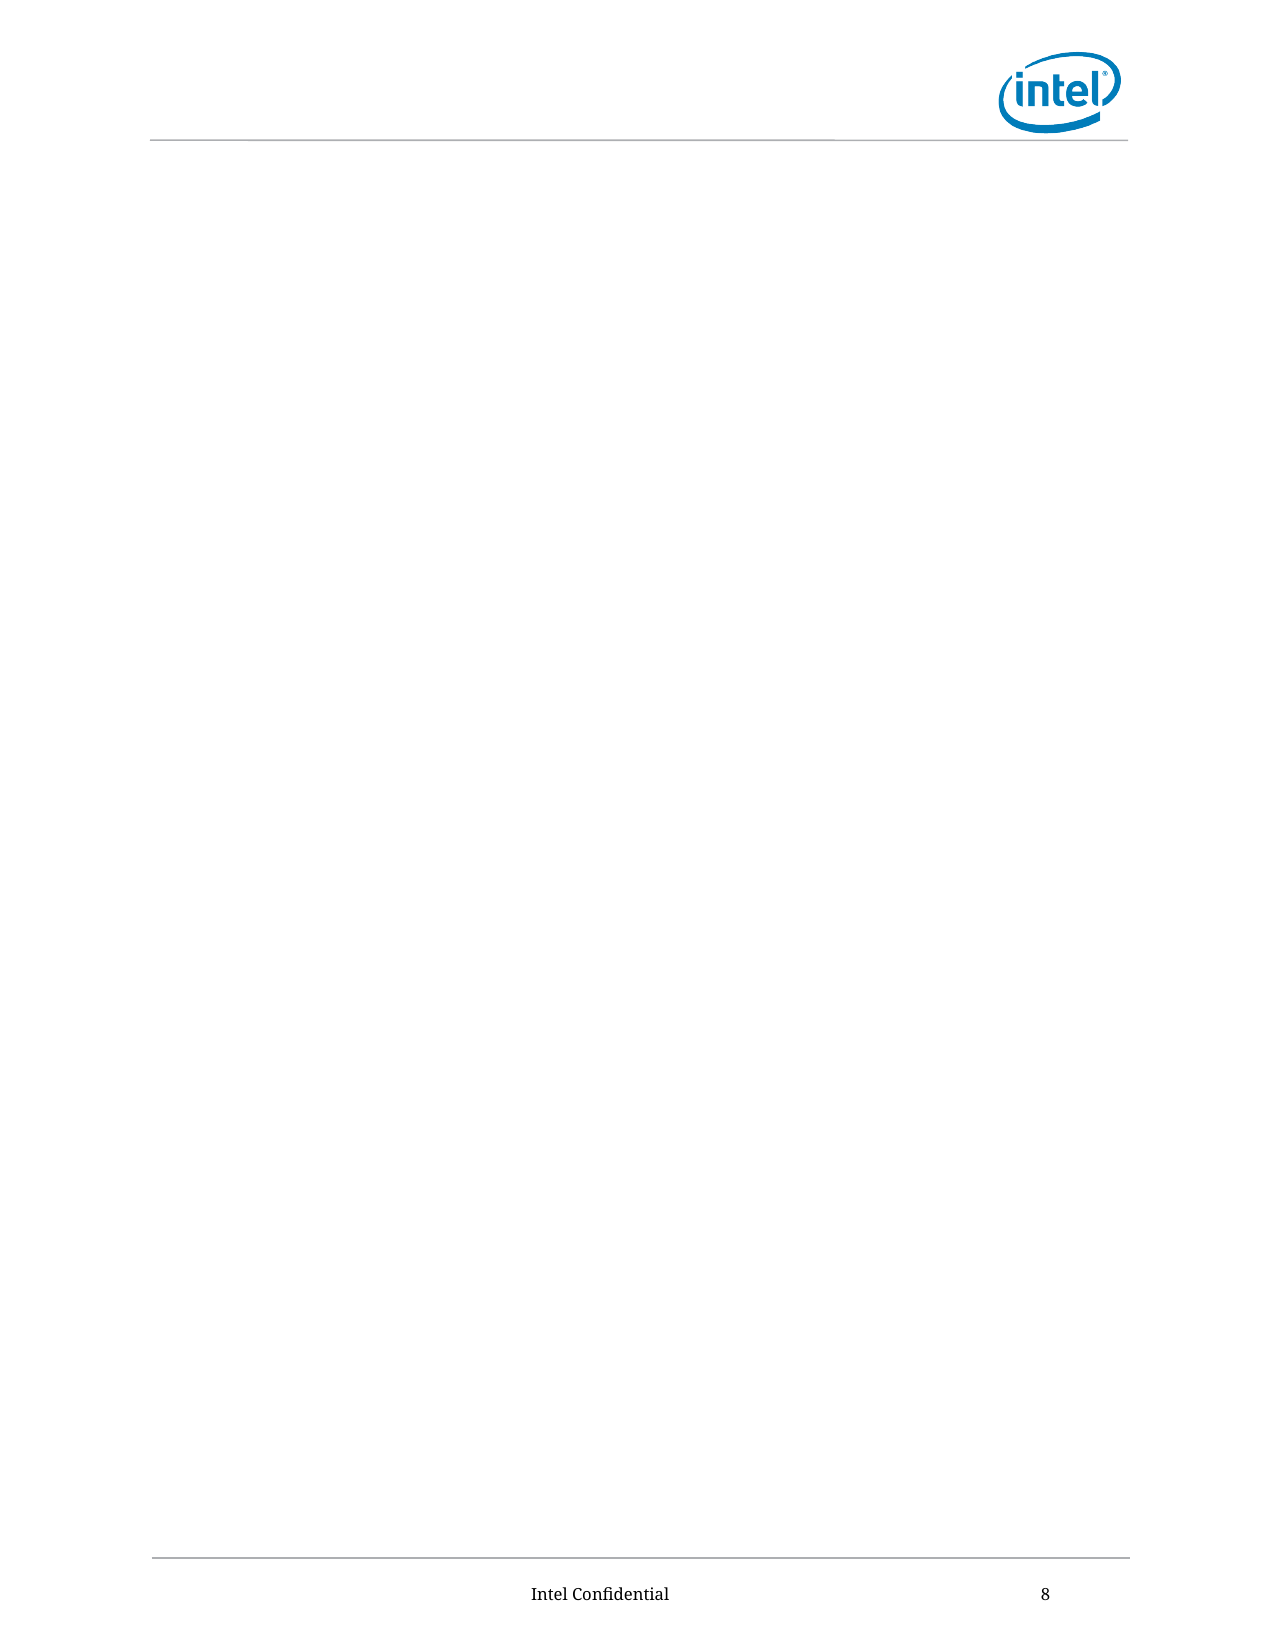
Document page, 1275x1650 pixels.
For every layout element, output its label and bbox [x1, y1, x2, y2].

picture [993, 42, 1125, 139]
